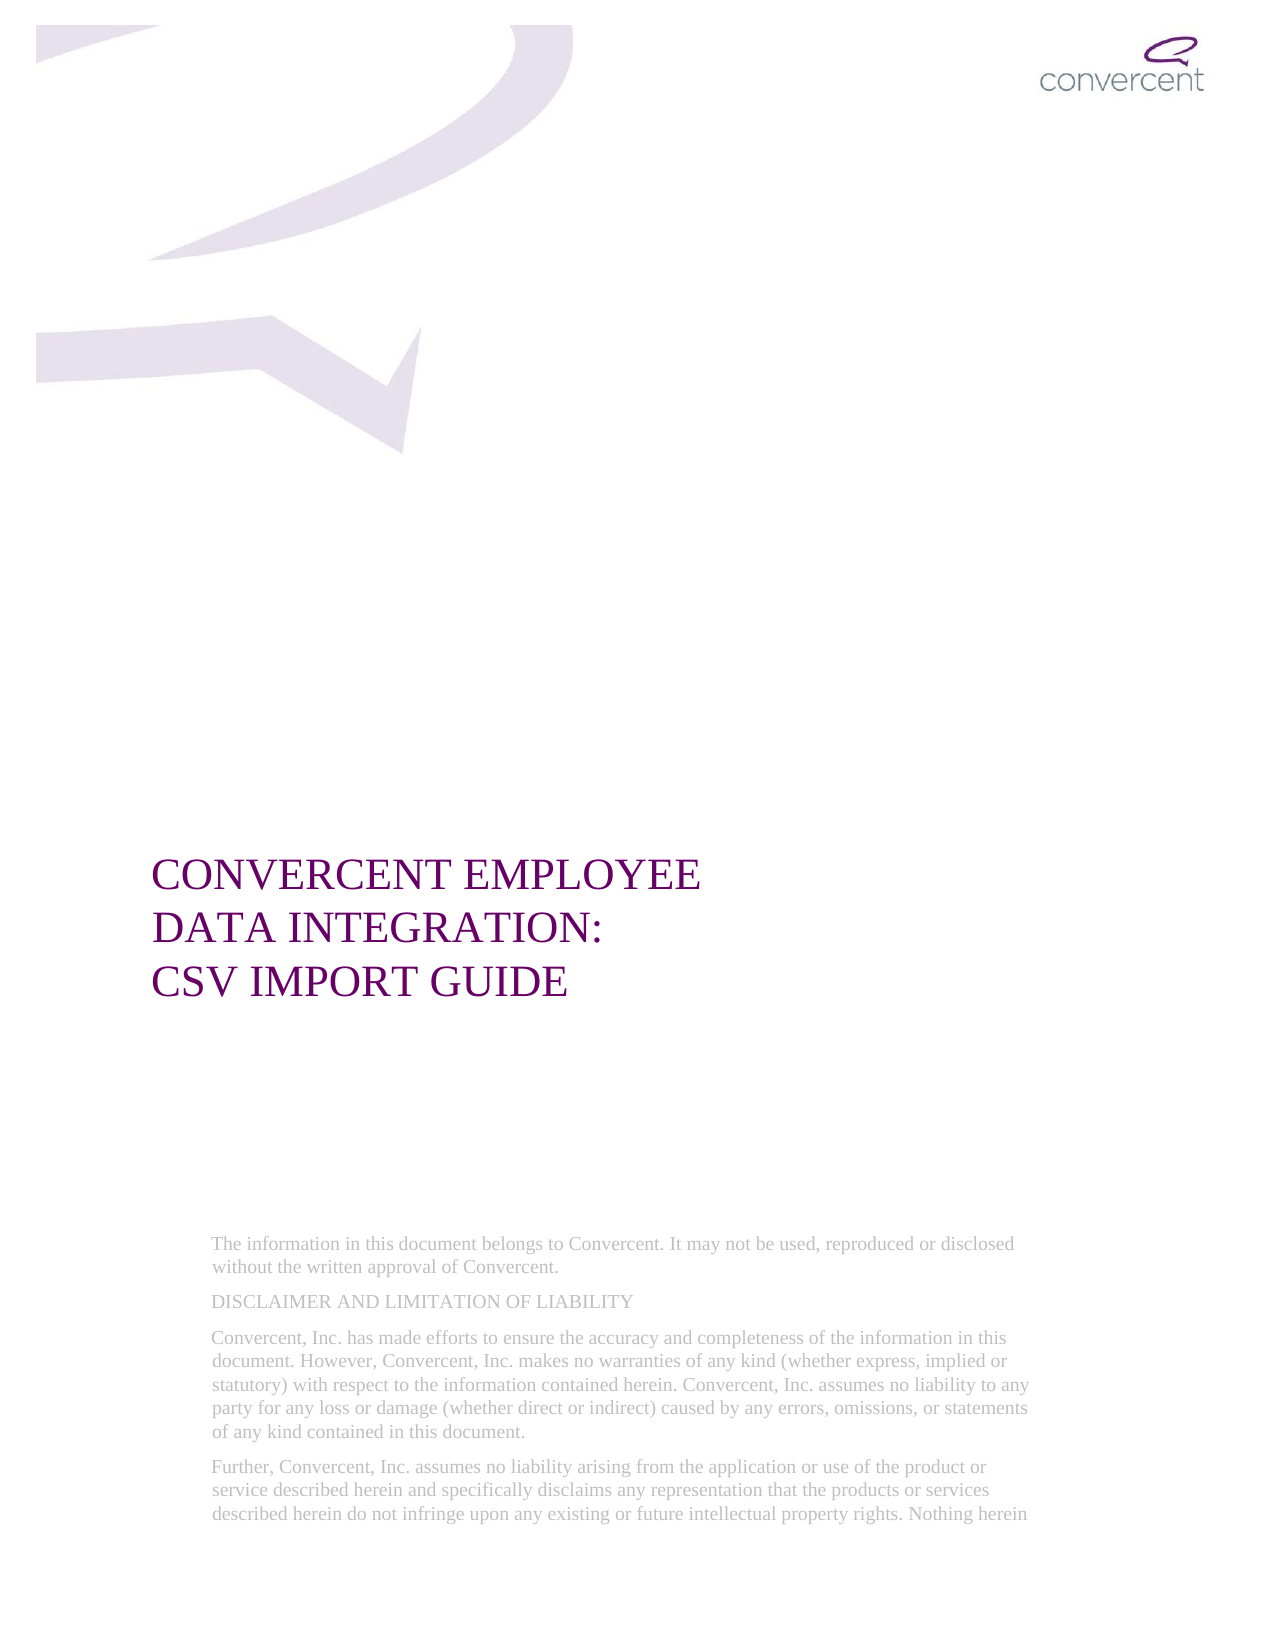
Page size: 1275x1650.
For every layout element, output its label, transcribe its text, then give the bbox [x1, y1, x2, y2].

picture [36, 25, 1204, 454]
text DISCLAIMER AND LIMITATION OF LIABILITY [211, 1290, 1034, 1313]
text CSV IMPORT GUIDE [151, 954, 811, 1006]
text CONVERCENT EMPLOYEE DATA INTEGRATION: [151, 848, 811, 953]
text The information in this document belongs to Convercent. It may not be used, reproduced or disclosed without the written approval of Convercent. [211, 1232, 1034, 1278]
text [211, 1455, 1034, 1525]
text Convercent, Inc. has made efforts to ensure the accuracy and completeness of the information in this document. However, Convercent, Inc. makes no warranties of any kind (whether express, implied or statutory) with respect to the information contained herein. Convercent, Inc. assumes no liability to any party for any loss or damage (whether direct or indirect) caused by any errors, omissions, or statements of any kind contained in this document. [211, 1326, 1034, 1442]
